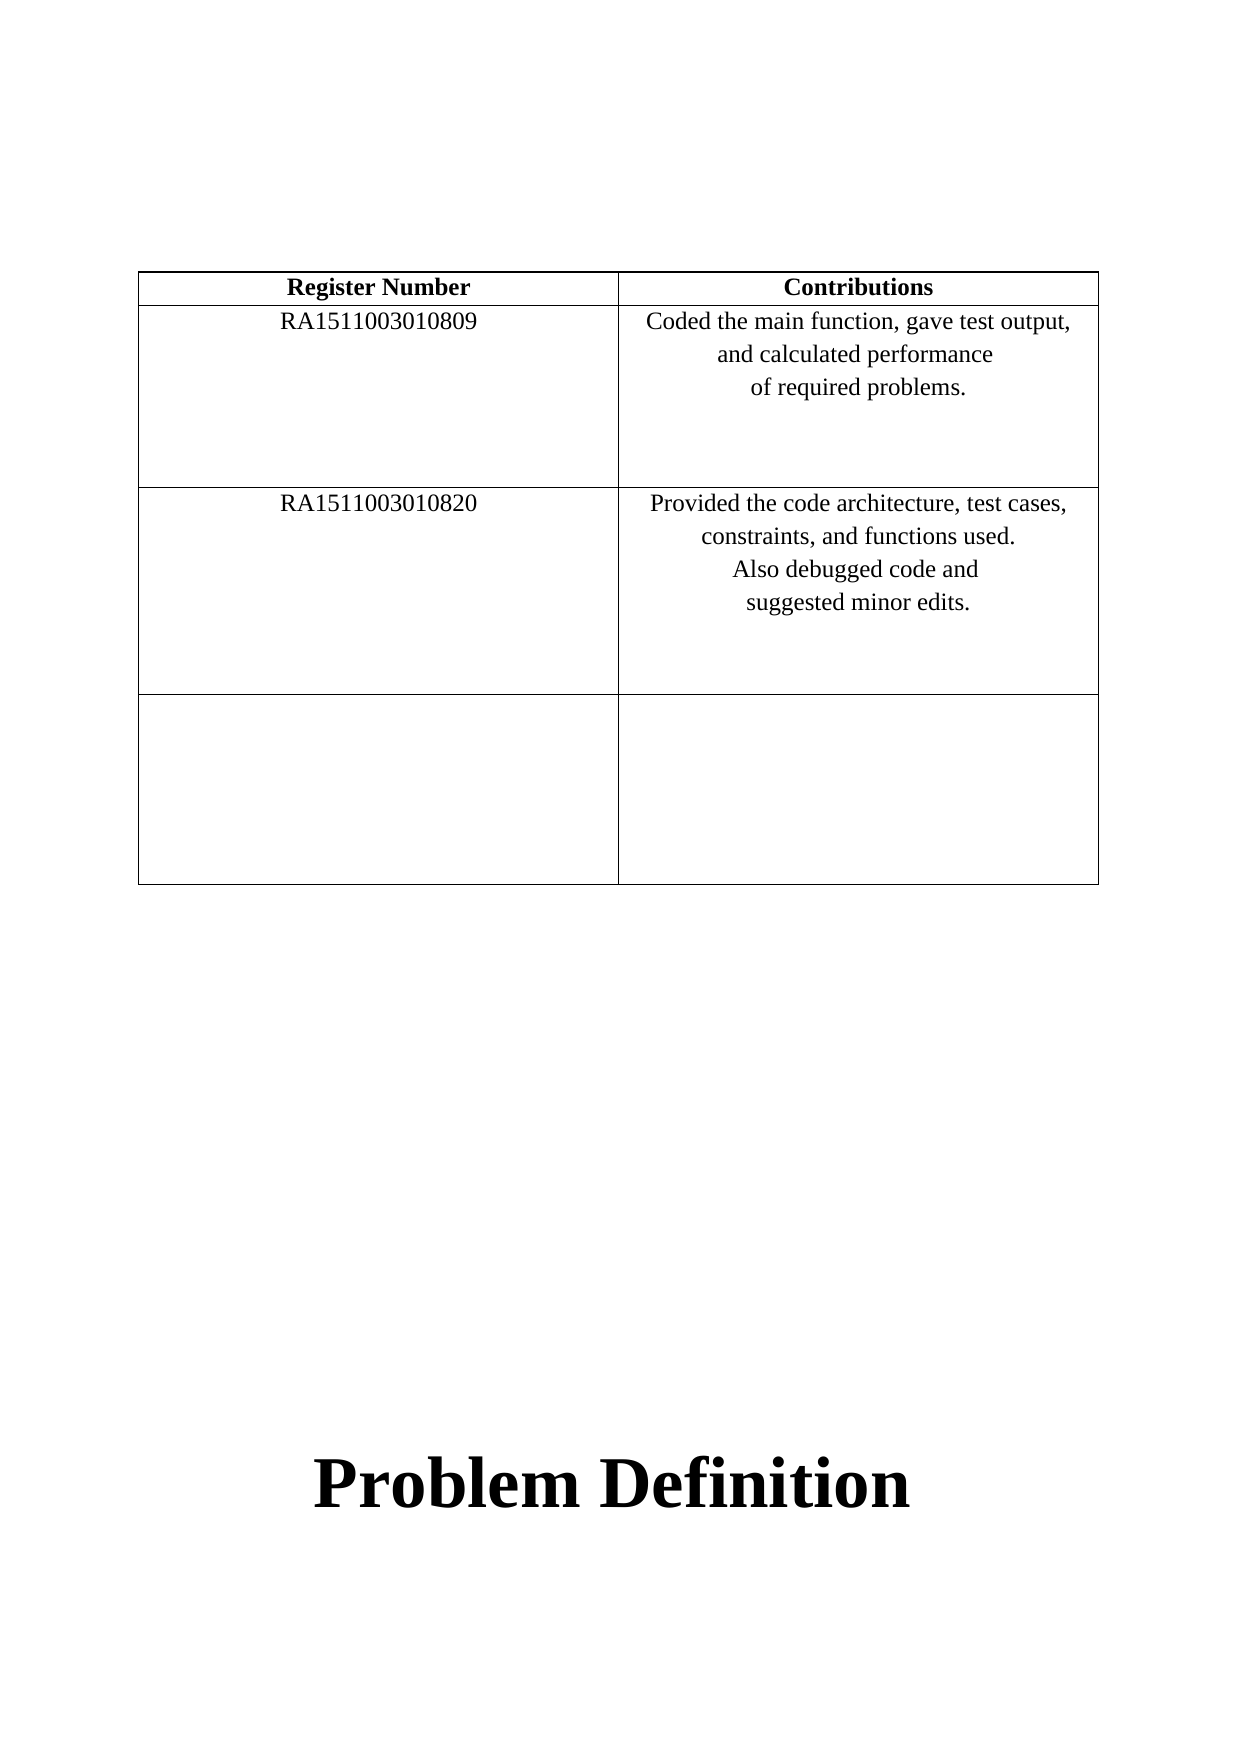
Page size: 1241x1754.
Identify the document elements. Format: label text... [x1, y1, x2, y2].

table_header Register Number [139, 273, 618, 305]
text Problem Definition [150, 1439, 1090, 1523]
table_cell [139, 695, 618, 884]
table_cell RA1511003010809 [139, 306, 618, 487]
table_cell Coded the main function, gave test output, and calculated performance of required problems. [619, 306, 1098, 487]
table_cell [619, 695, 1098, 884]
table_header Contributions [619, 273, 1098, 305]
table_cell Provided the code architecture, test cases, constraints, and functions used. Also debugged code and suggested minor edits. [619, 488, 1098, 694]
table_cell RA1511003010820 [139, 488, 618, 694]
